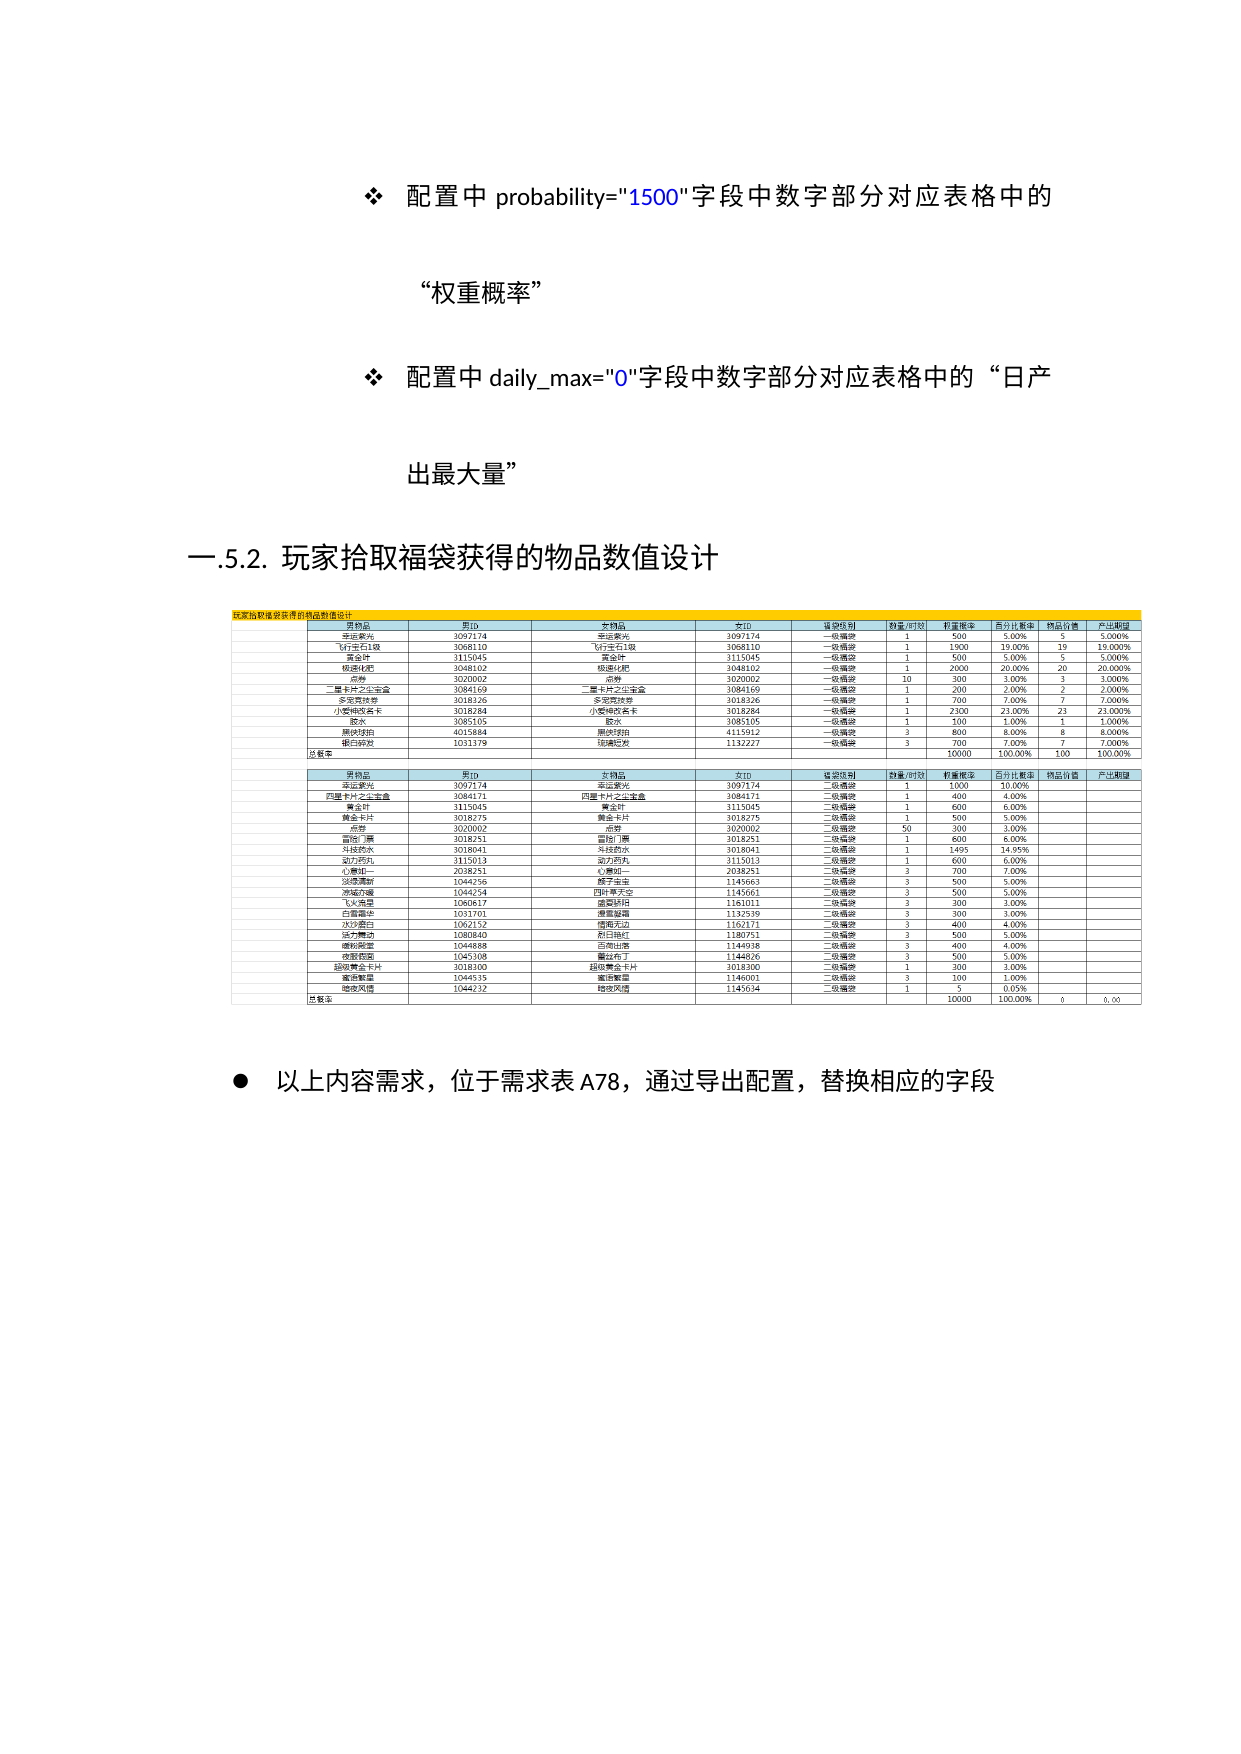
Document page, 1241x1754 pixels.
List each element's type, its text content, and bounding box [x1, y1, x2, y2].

text 玩家拾取福袋获得的物品数值设计 [187, 523, 1053, 588]
list 配置中probability="1500"字段中数字部分对应表格中的“权重概率” [362, 162, 1053, 324]
list 以上内容需求，位于需求表A78，通过导出配置，替换相应的字段 [231, 1047, 1053, 1112]
list 配置中daily_max="0"字段中数字部分对应表格中的“日产出最大量” [362, 343, 1053, 505]
picture [231, 609, 1142, 1005]
